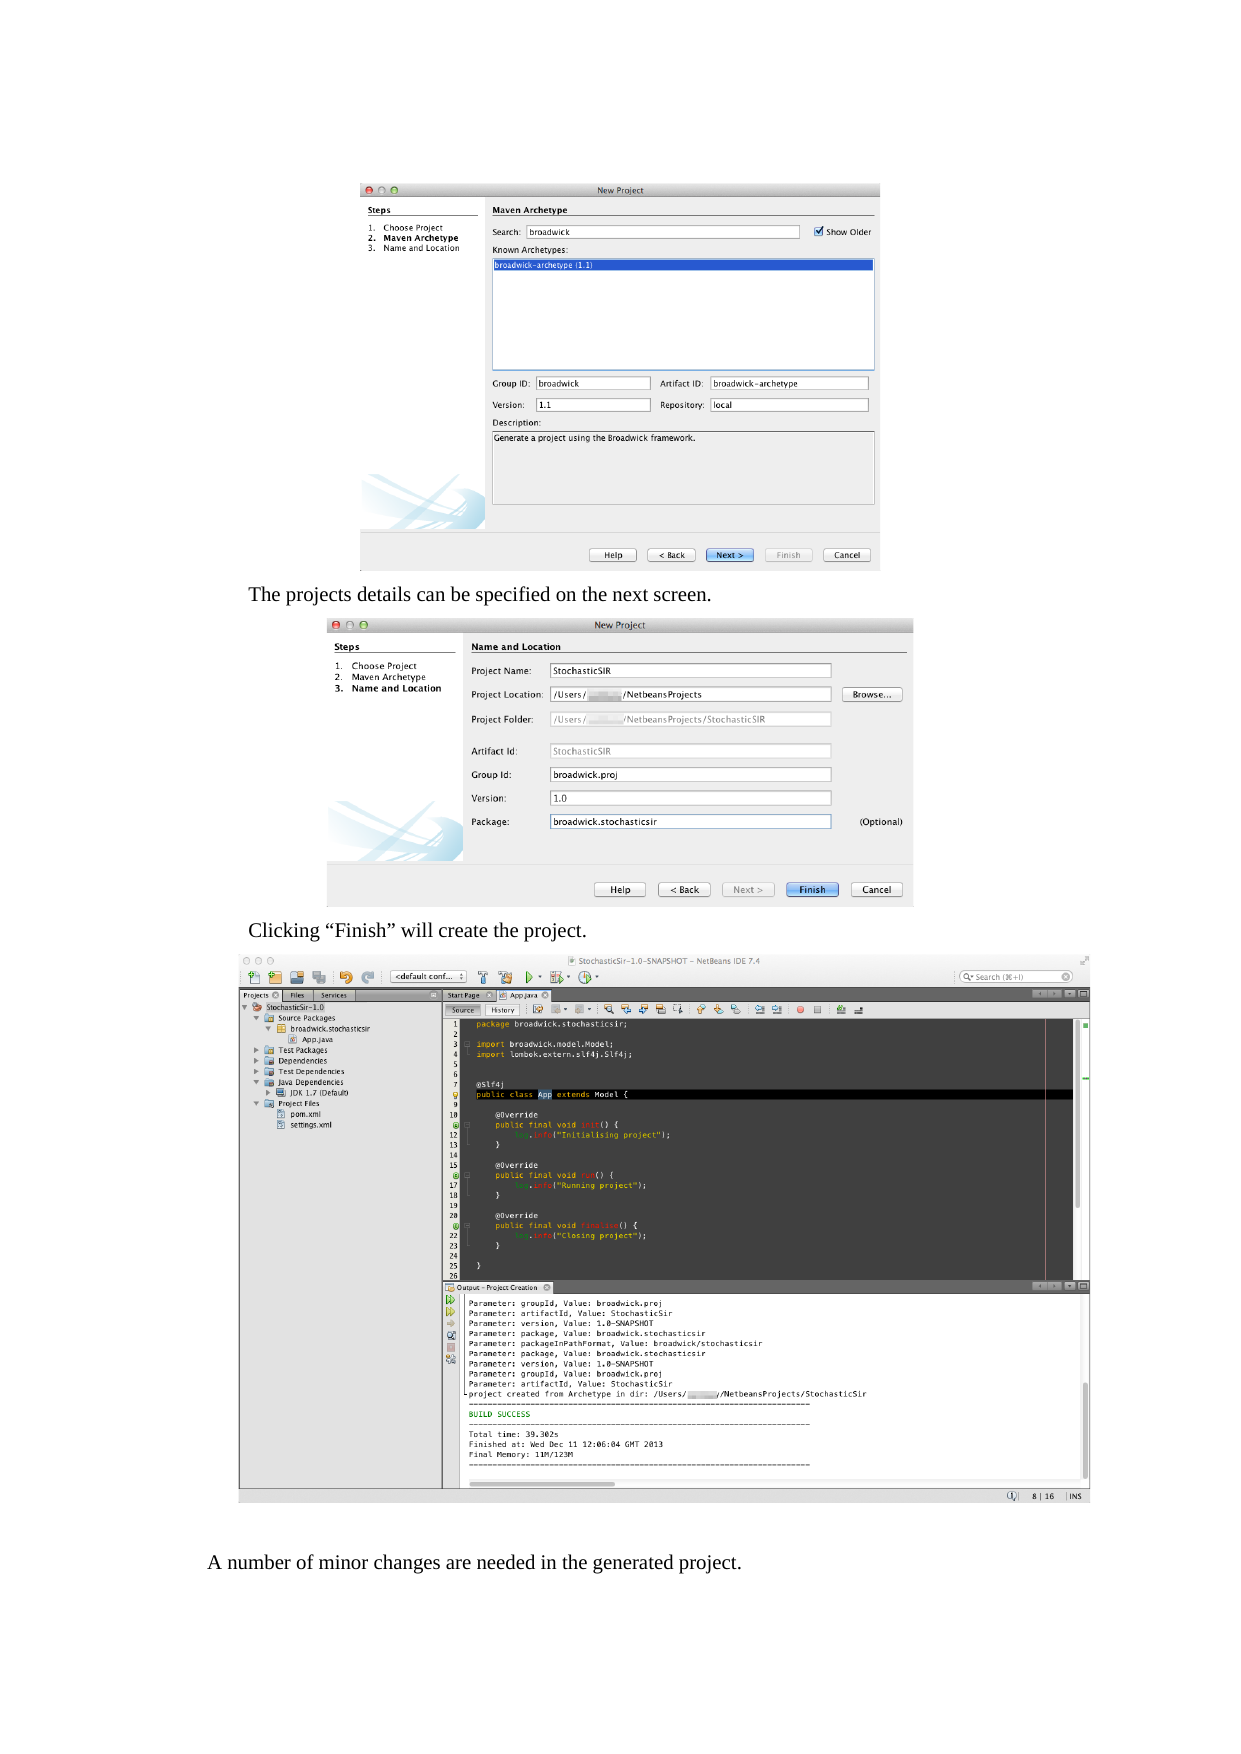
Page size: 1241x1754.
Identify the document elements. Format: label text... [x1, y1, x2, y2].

picture [238, 954, 1091, 1503]
text The projects details can be specified on the next screen. [118, 582, 1122, 606]
picture [326, 618, 914, 907]
text Clicking “Finish” will create the project. [118, 918, 1122, 942]
picture [360, 183, 880, 571]
text A number of minor changes are needed in the generated project. [118, 1550, 1122, 1574]
